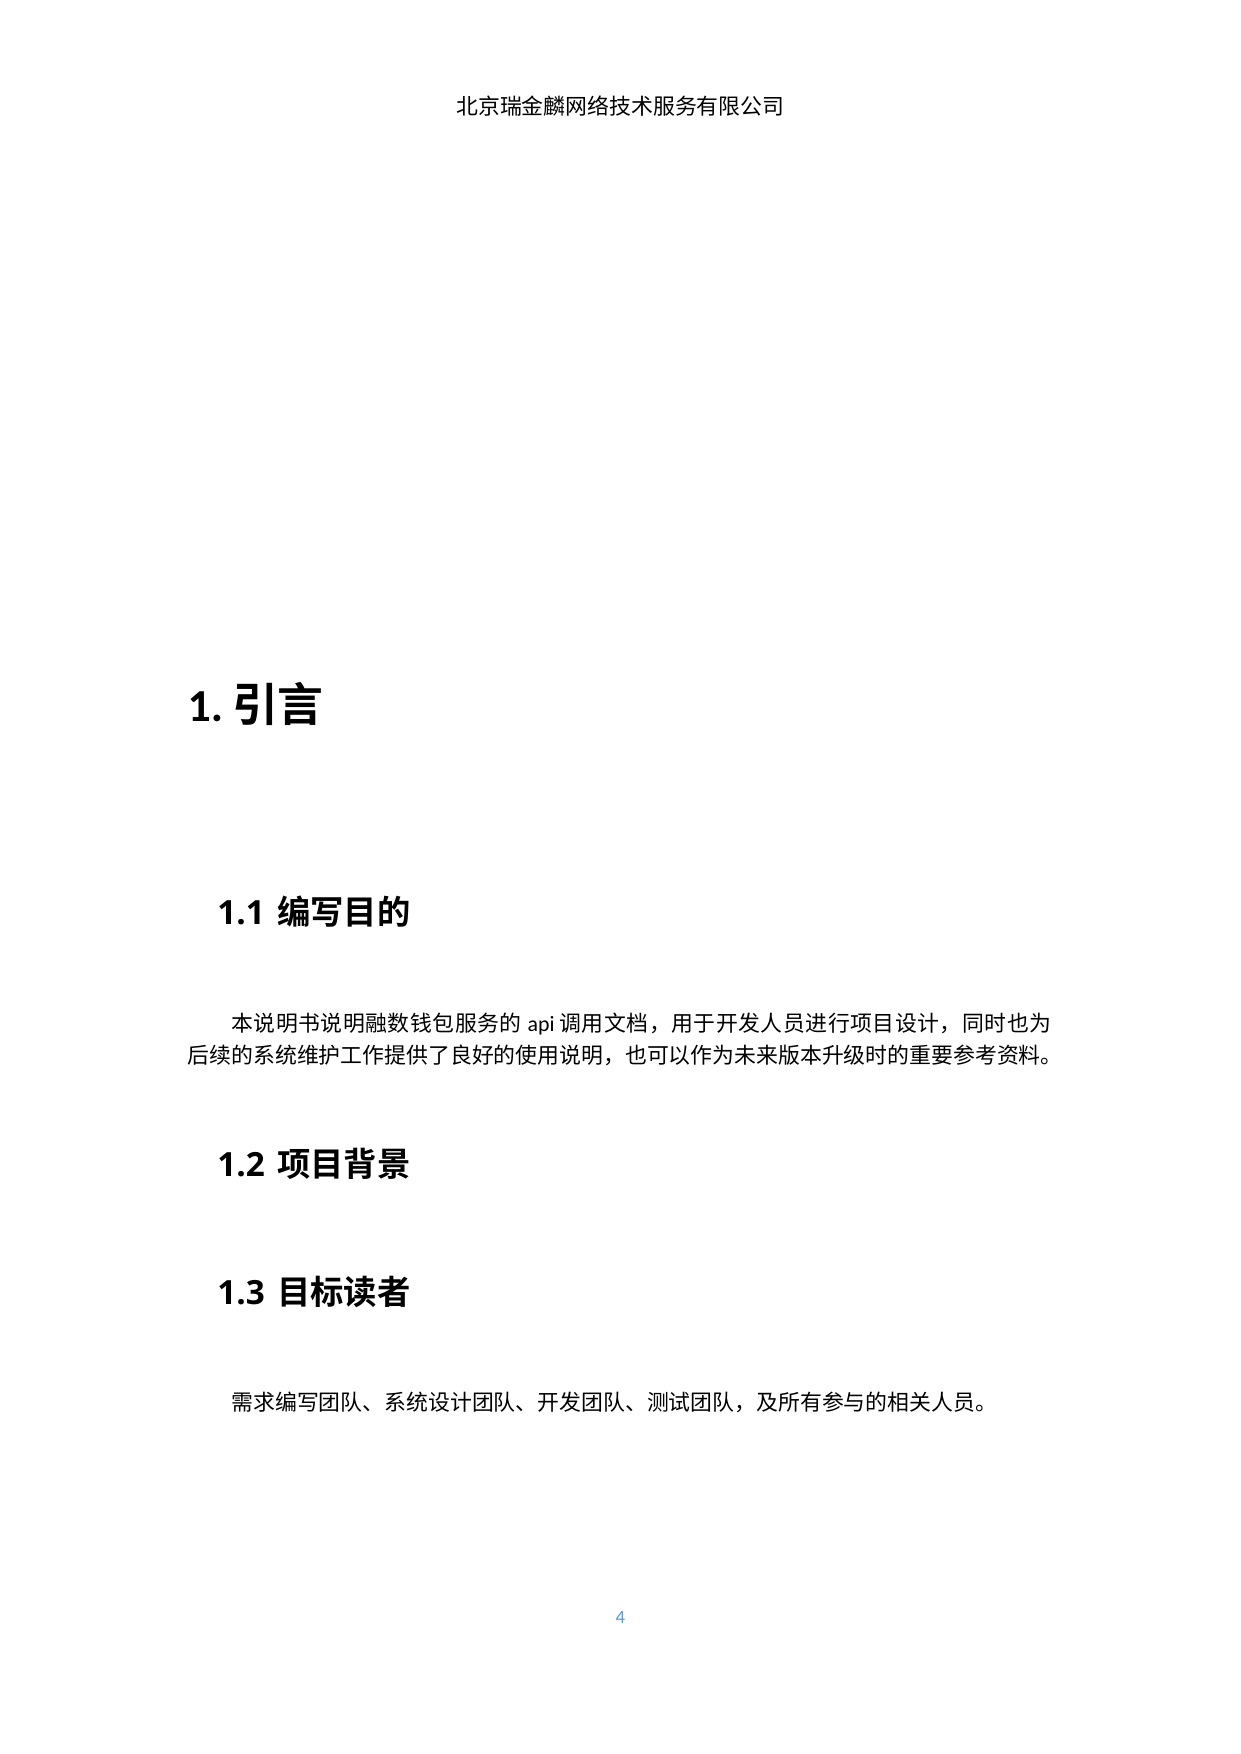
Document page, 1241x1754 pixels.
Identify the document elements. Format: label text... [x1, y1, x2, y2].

subtitle 引言 [187, 652, 1053, 750]
text 需求编写团队、系统设计团队、开发团队、测试团队，及所有参与的相关人员。 [187, 1384, 1053, 1417]
subtitle 编写目的 [217, 878, 1053, 943]
text 本说明书说明融数钱包服务的api调用文档，用于开发人员进行项目设计，同时也为后续的系统维护工作提供了良好的使用说明，也可以作为未来版本升级时的重要参考资料。 [187, 1005, 1053, 1070]
subtitle 目标读者 [217, 1257, 1053, 1322]
subtitle 项目背景 [217, 1130, 1053, 1195]
